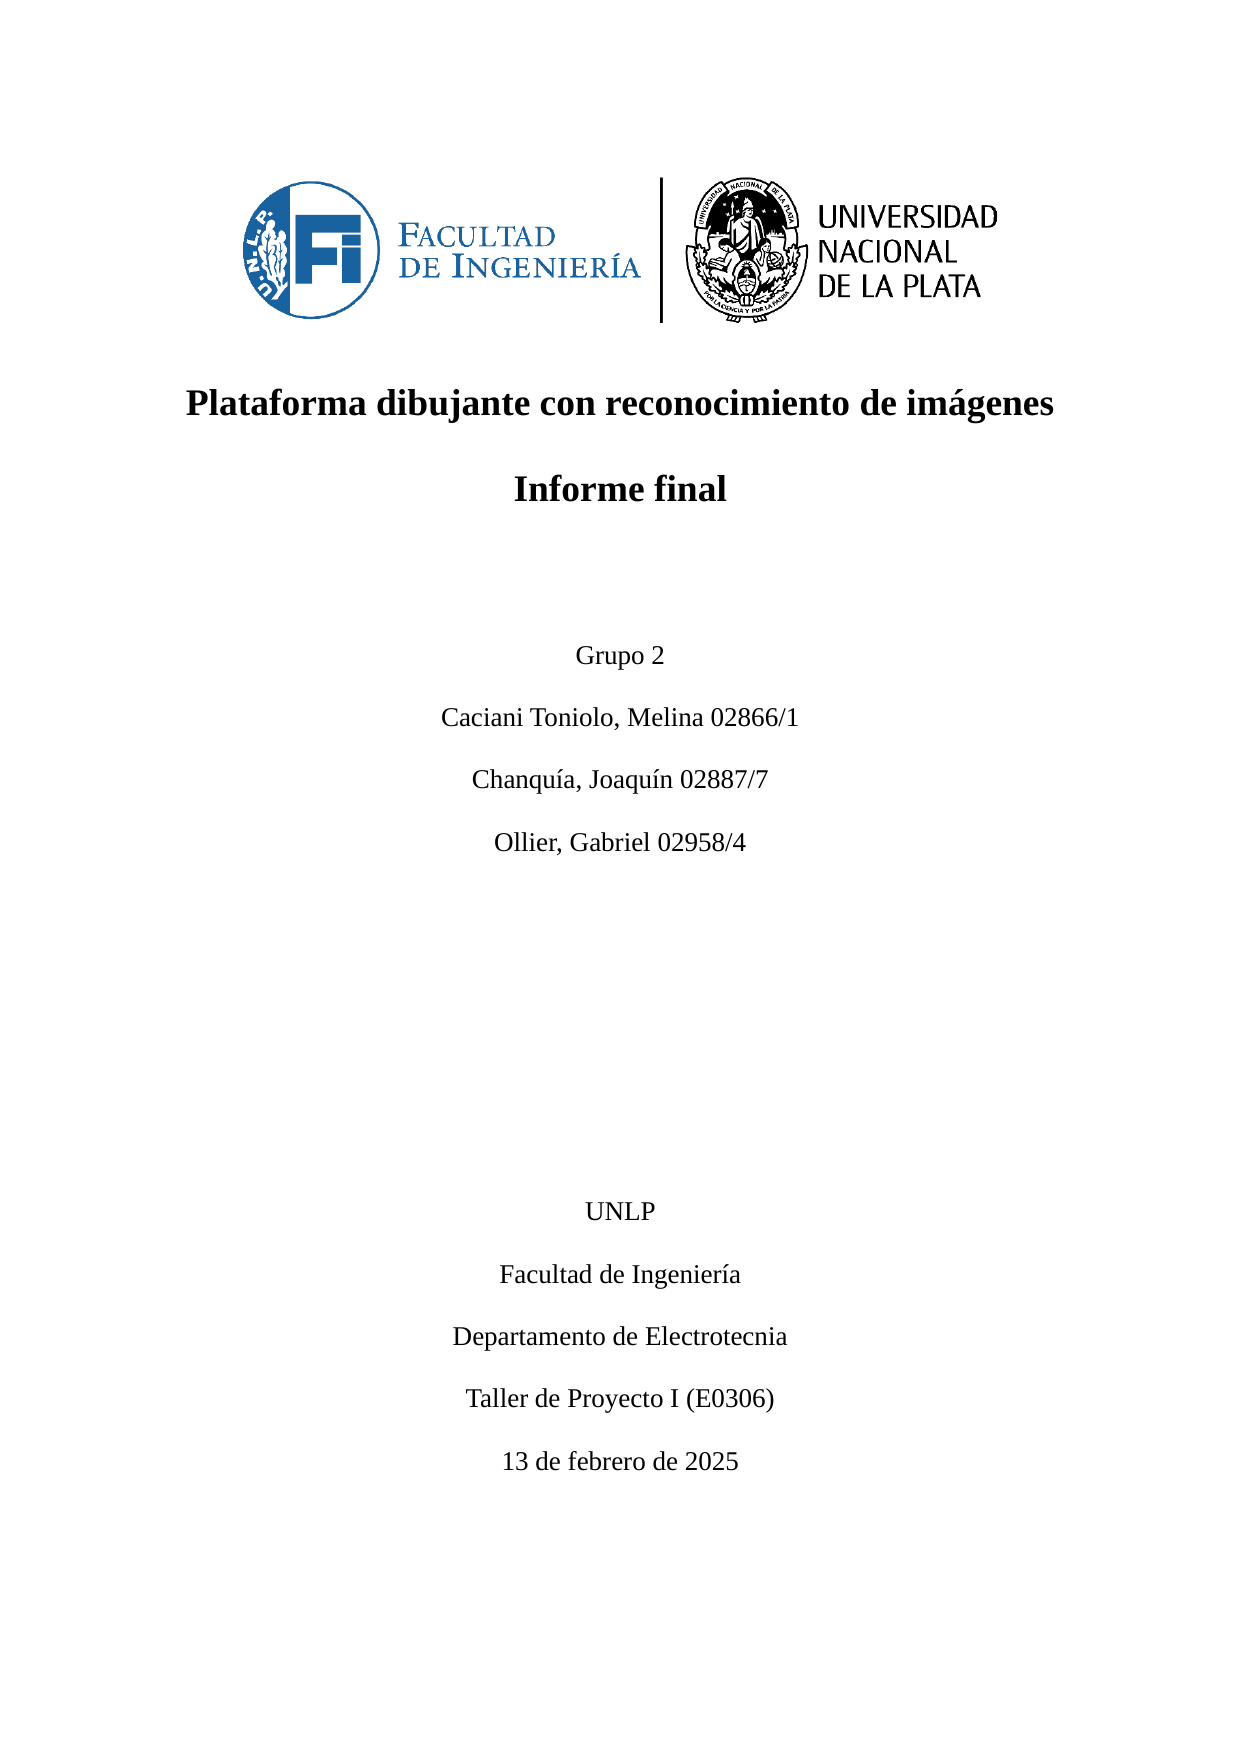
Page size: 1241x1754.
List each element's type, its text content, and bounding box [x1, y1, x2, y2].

text 13 de febrero de 2025 [150, 1444, 1090, 1476]
text Informe final [150, 466, 1090, 509]
text Grupo 2 [150, 639, 1090, 670]
text Chanquía, Joaquín 02887/7 [150, 763, 1090, 794]
text Caciani Toniolo, Melina 02866/1 [150, 701, 1090, 732]
text Ollier, Gabriel 02958/4 [150, 826, 1090, 857]
text Facultad de Ingeniería [150, 1258, 1090, 1289]
text Departamento de Electrotecnia [150, 1320, 1090, 1351]
text Taller de Proyecto I (E0306) [150, 1382, 1090, 1413]
picture [242, 150, 998, 350]
text Plataforma dibujante con reconocimiento de imágenes [150, 380, 1090, 423]
text UNLP [150, 1195, 1090, 1227]
